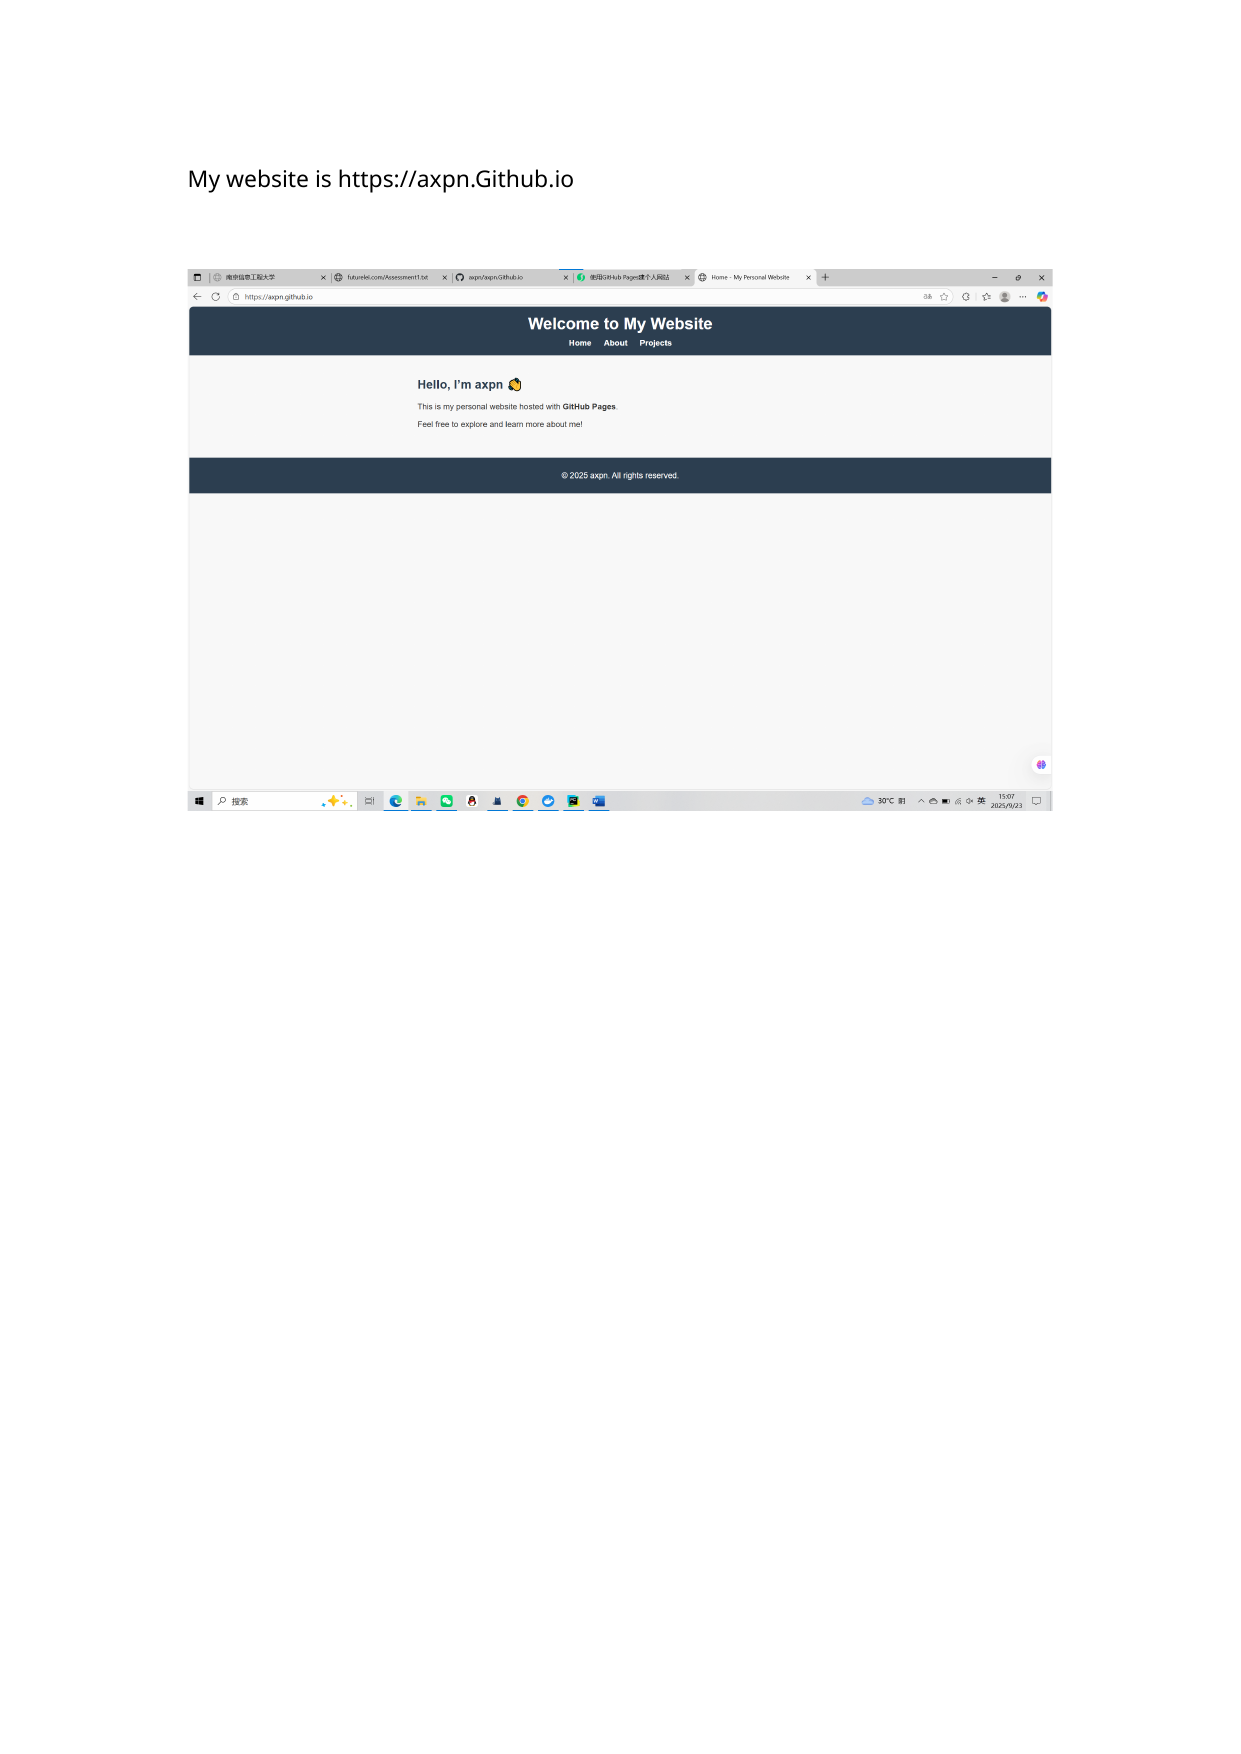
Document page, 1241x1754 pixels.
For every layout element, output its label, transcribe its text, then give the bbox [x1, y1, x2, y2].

text My website is https://axpn.Github.io [187, 162, 1053, 194]
picture [187, 269, 1053, 811]
